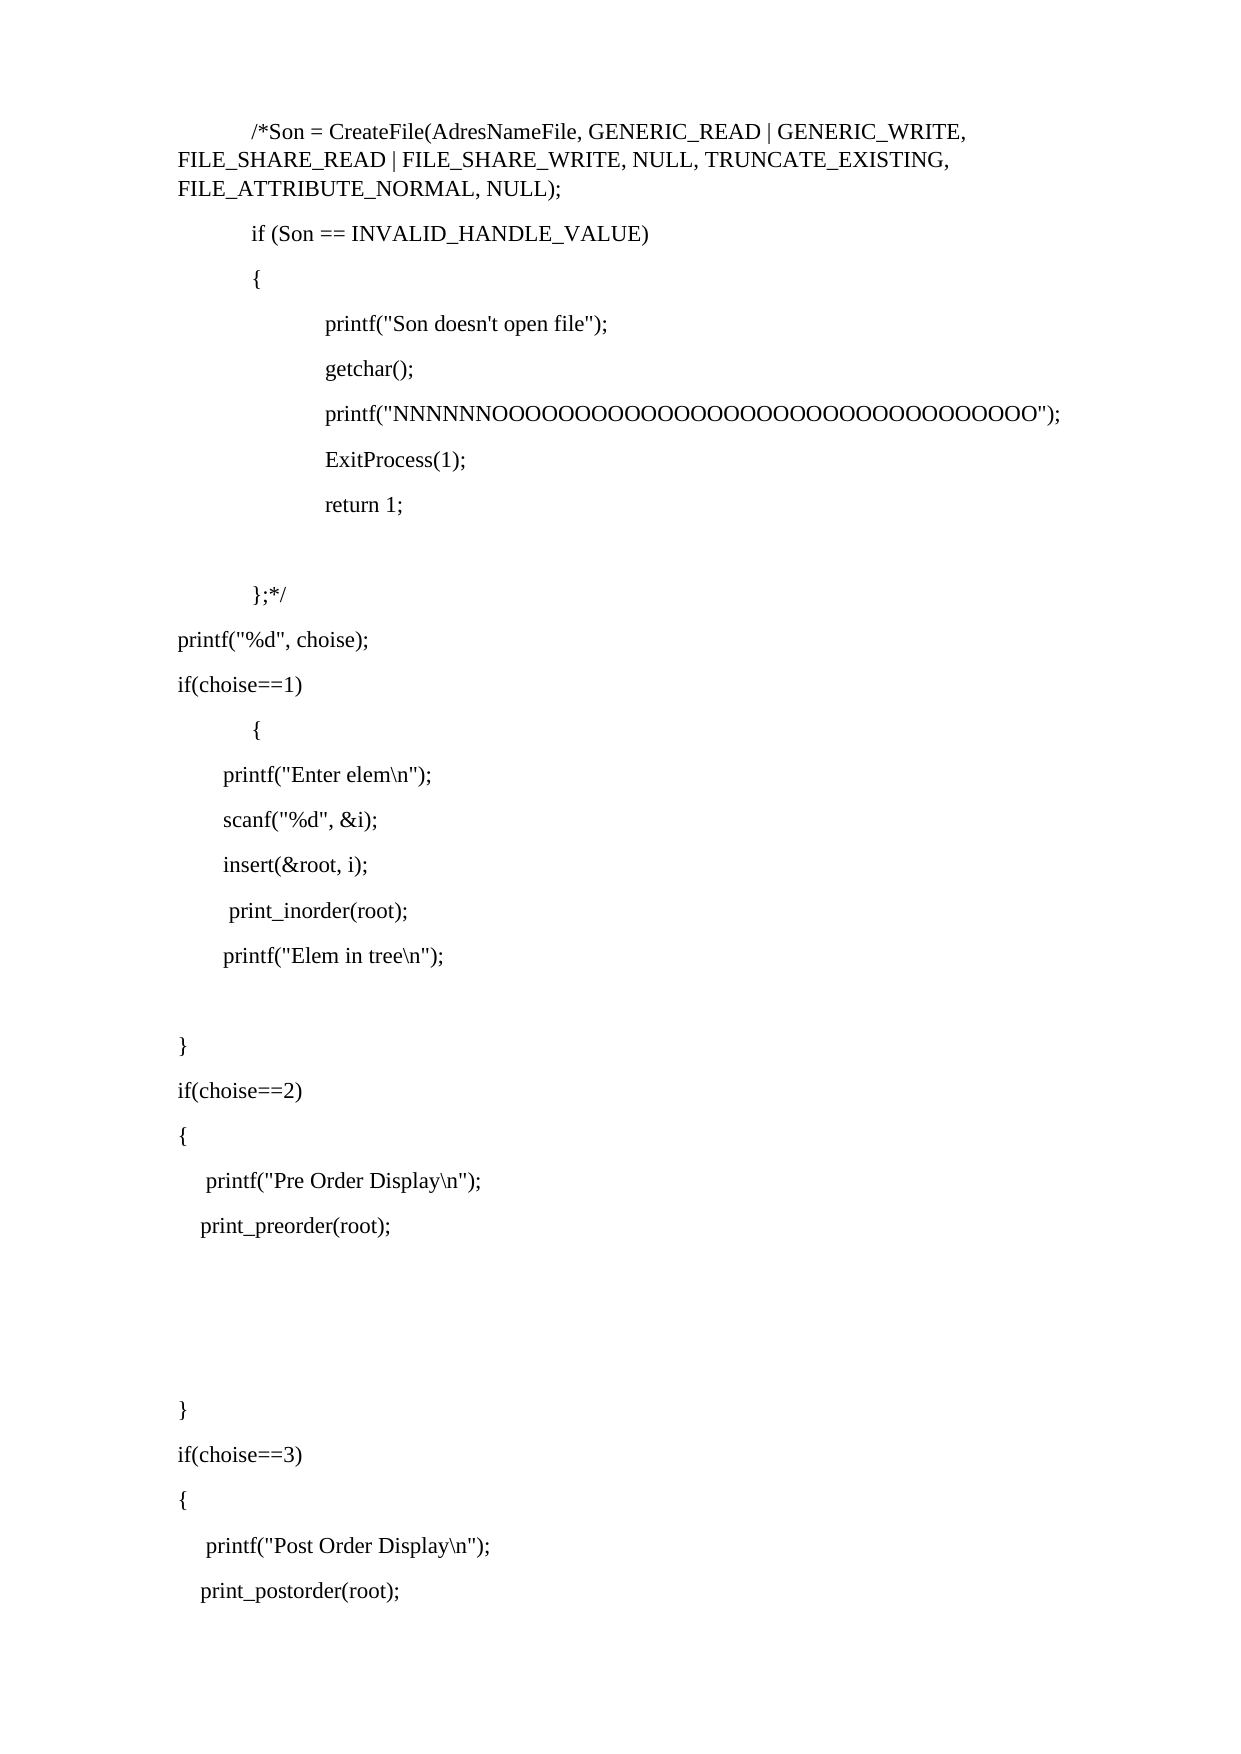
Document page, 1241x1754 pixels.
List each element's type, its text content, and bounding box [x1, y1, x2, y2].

text scanf("%d", &i); [177, 806, 1152, 833]
text } [177, 1396, 1152, 1423]
text if(choise==3) [177, 1441, 1152, 1468]
text };*/ [177, 581, 1152, 607]
text print_postorder(root); [177, 1577, 1152, 1603]
text printf("%d", choise); [177, 626, 1152, 652]
text getchar(); [177, 355, 1152, 382]
text printf("Son doesn't open file"); [177, 310, 1152, 337]
text if(choise==1) [177, 671, 1152, 697]
text printf("Pre Order Display\n"); [177, 1167, 1152, 1194]
text insert(&root, i); [177, 852, 1152, 878]
text printf("NNNNNNOOOOOOOOOOOOOOOOOOOOOOOOOOOOOOOOO"); [177, 401, 1152, 427]
text printf("Elem in tree\n"); [177, 942, 1152, 968]
text { [177, 1487, 1152, 1513]
text } [177, 1032, 1152, 1058]
text printf("Enter elem\n"); [177, 761, 1152, 788]
text print_inorder(root); [177, 897, 1152, 923]
text if(choise==2) [177, 1077, 1152, 1103]
text ExitProcess(1); [177, 446, 1152, 472]
text { [177, 716, 1152, 743]
text print_preorder(root); [177, 1212, 1152, 1239]
text return 1; [177, 491, 1152, 517]
text /*Son = CreateFile(AdresNameFile, GENERIC_READ | GENERIC_WRITE, FILE_SHARE_READ | FILE_SHARE_WRITE, NULL, TRUNCATE_EXISTING, FILE_ATTRIBUTE_NORMAL, NULL); [177, 118, 1152, 201]
text if (Son == INVALID_HANDLE_VALUE) [177, 220, 1152, 246]
text { [177, 265, 1152, 292]
text { [177, 1122, 1152, 1148]
text printf("Post Order Display\n"); [177, 1532, 1152, 1558]
